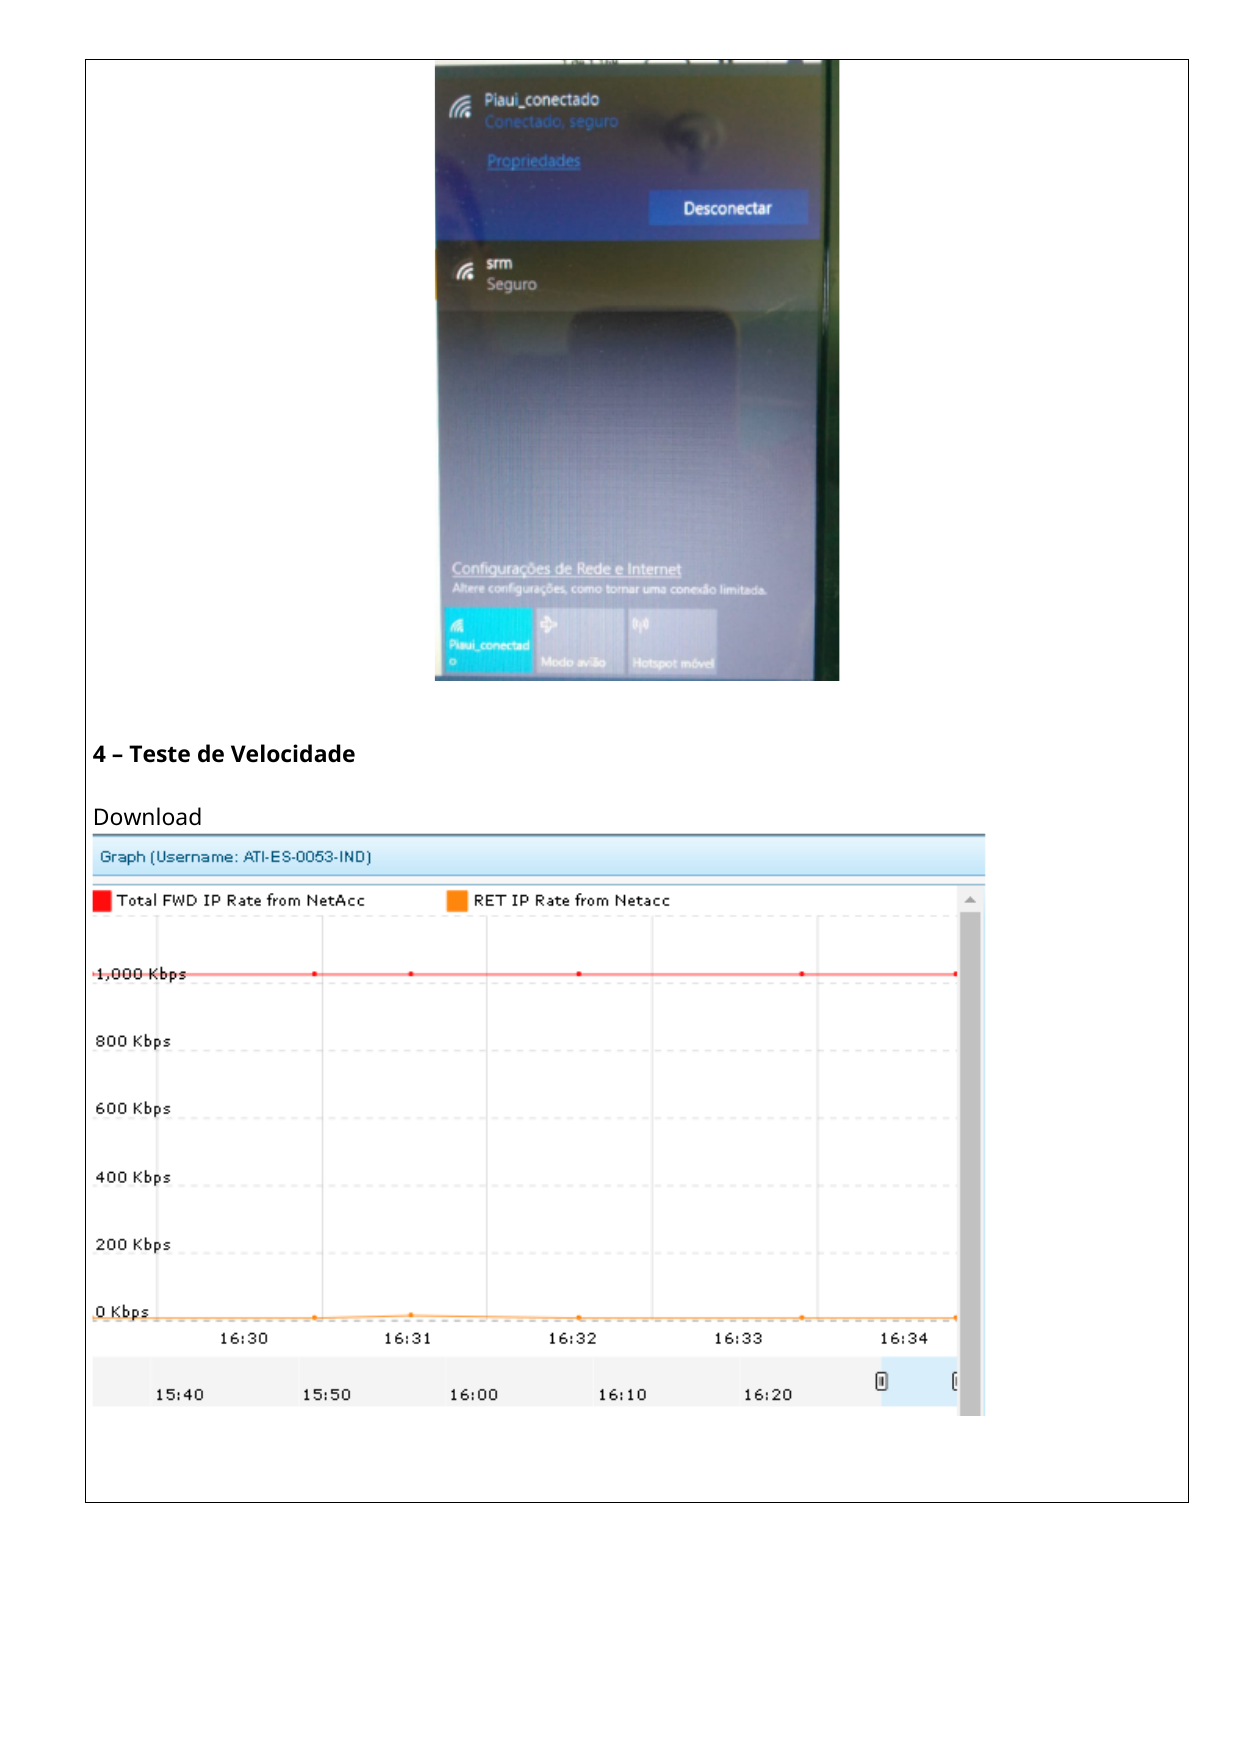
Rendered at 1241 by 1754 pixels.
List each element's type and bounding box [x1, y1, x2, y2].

table_cell [86, 60, 1188, 1502]
picture [434, 60, 840, 681]
picture [92, 831, 987, 1416]
